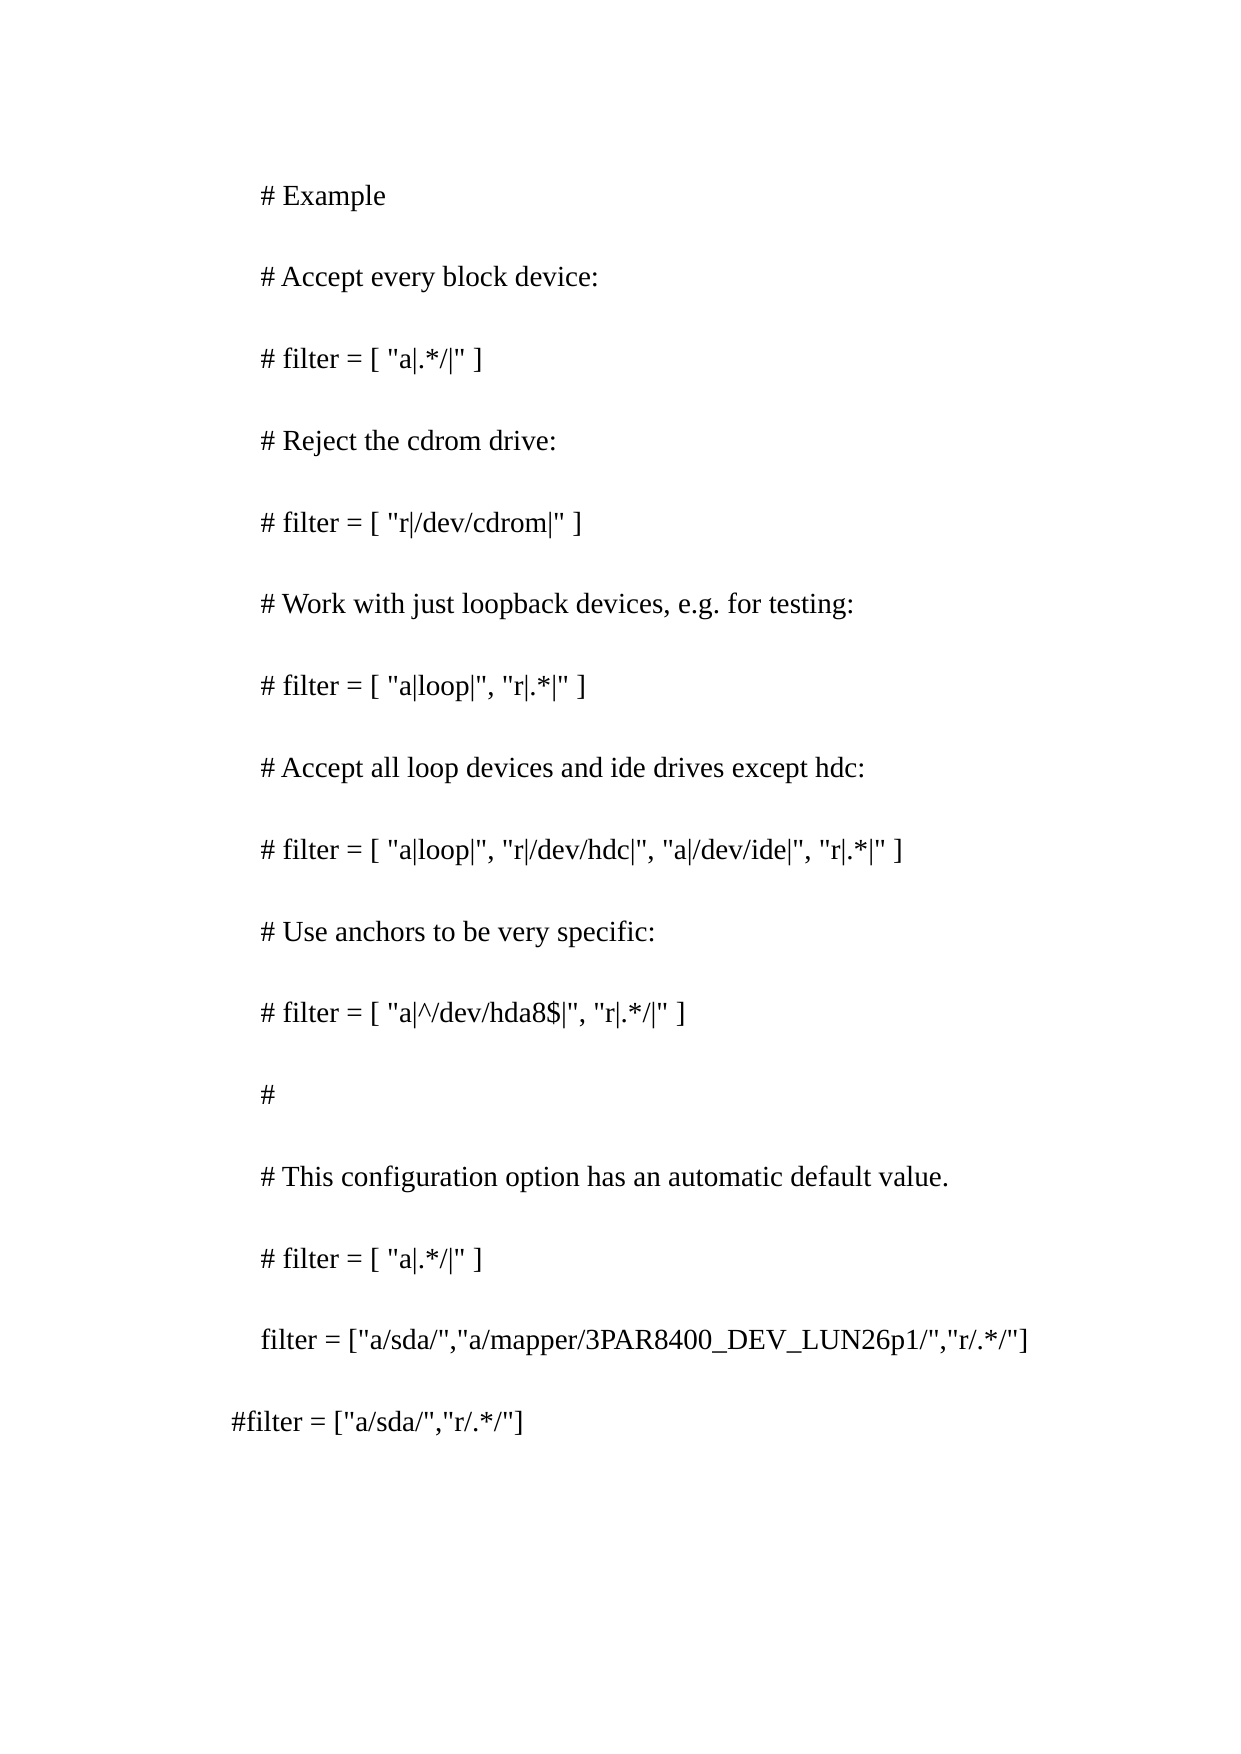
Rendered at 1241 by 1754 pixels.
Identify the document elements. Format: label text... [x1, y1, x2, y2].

text # Accept all loop devices and ide drives except hdc: [187, 734, 1053, 799]
text # filter = [ "a|^/dev/hda8$|", "r|.*/|" ] [187, 980, 1053, 1045]
text # Accept every block device: [187, 244, 1053, 309]
text # filter = [ "a|loop|", "r|.*|" ] [187, 653, 1053, 718]
text # Work with just loopback devices, e.g. for testing: [187, 571, 1053, 636]
text # Example [187, 162, 1053, 227]
text # This configuration option has an automatic default value. [187, 1143, 1053, 1208]
text # filter = [ "a|.*/|" ] [187, 326, 1053, 391]
text filter = ["a/sda/","a/mapper/3PAR8400_DEV_LUN26p1/","r/.*/"] [187, 1307, 1053, 1372]
text # filter = [ "r|/dev/cdrom|" ] [187, 489, 1053, 554]
text #filter = ["a/sda/","r/.*/"] [187, 1388, 1053, 1453]
text # Use anchors to be very specific: [187, 898, 1053, 963]
text # filter = [ "a|.*/|" ] [187, 1225, 1053, 1290]
text # filter = [ "a|loop|", "r|/dev/hdc|", "a|/dev/ide|", "r|.*|" ] [187, 816, 1053, 881]
text # Reject the cdrom drive: [187, 407, 1053, 472]
text # [187, 1061, 1053, 1126]
